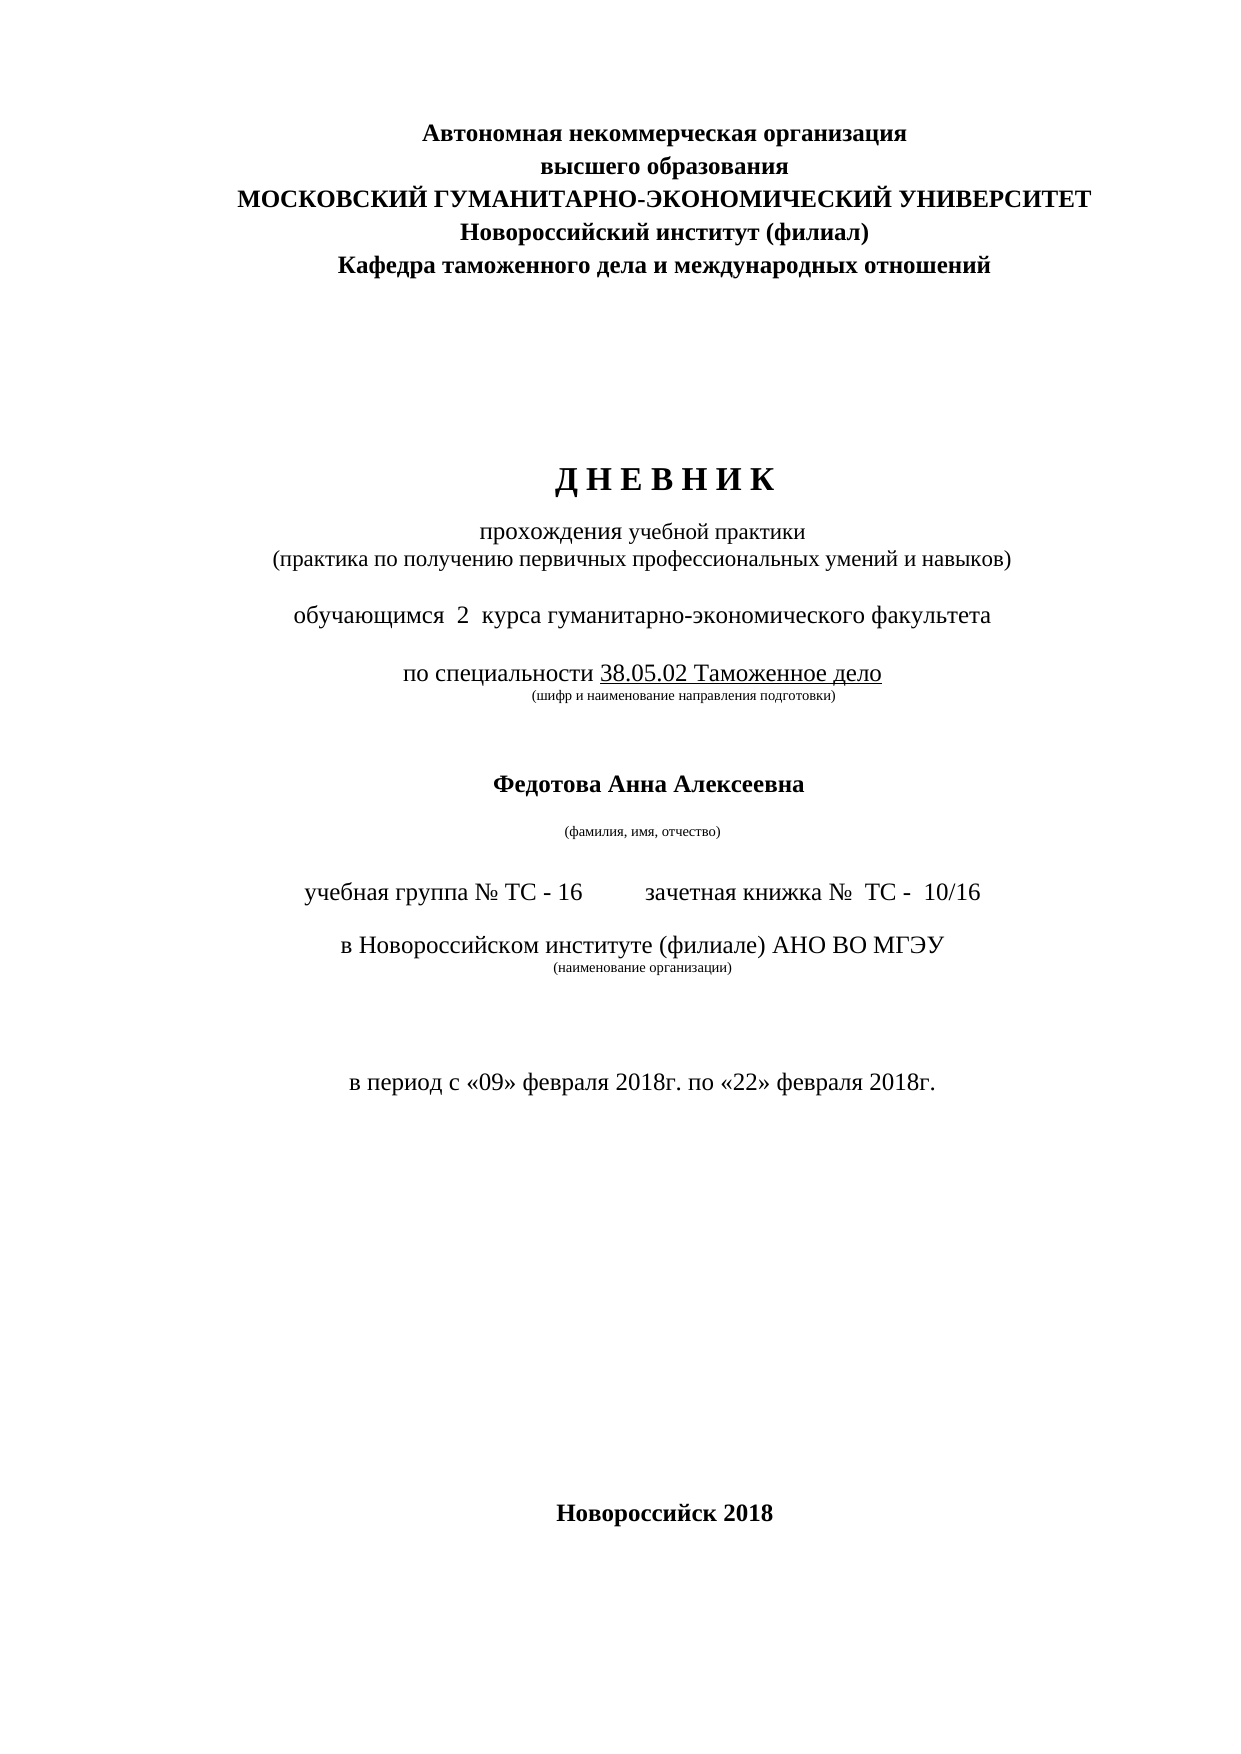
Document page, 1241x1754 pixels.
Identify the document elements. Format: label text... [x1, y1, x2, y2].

text прохождения учебной практики [177, 516, 1107, 545]
text МОСКОВСКИЙ ГУМАНИТАРНО-ЭКОНОМИЧЕСКИЙ УНИВЕРСИТЕТ [177, 184, 1152, 213]
text Автономная некоммерческая организация [177, 118, 1152, 147]
text в период с «09» февраля 2018г. по «22» февраля 2018г. [177, 1067, 1107, 1096]
subtitle по специальности 38.05.02 Таможенное дело [177, 658, 1107, 686]
text (наименование организации) [177, 959, 1107, 988]
text учебная группа № ТС - 16 зачетная книжка № ТС - 10/16 [177, 877, 1107, 906]
subtitle Федотова Анна Алексеевна [177, 769, 1120, 798]
subtitle Новороссийский институт (филиал) [177, 217, 1152, 246]
text (фамилия, имя, отчество) [177, 823, 1107, 852]
subtitle Новороссийск 2018 [177, 1498, 1152, 1527]
text высшего образования [177, 151, 1152, 180]
text (практика по получению первичных профессиональных умений и навыков) [177, 545, 1107, 571]
subtitle Д Н Е В Н И К [177, 459, 1152, 497]
subtitle обучающимся 2 курса гуманитарно-экономического факультета [177, 600, 1107, 629]
text Кафедра таможенного дела и международных отношений [177, 250, 1152, 279]
text (шифр и наименование направления подготовки) [532, 686, 1107, 715]
subtitle в Новороссийском институте (филиале) АНО ВО МГЭУ [177, 931, 1107, 959]
